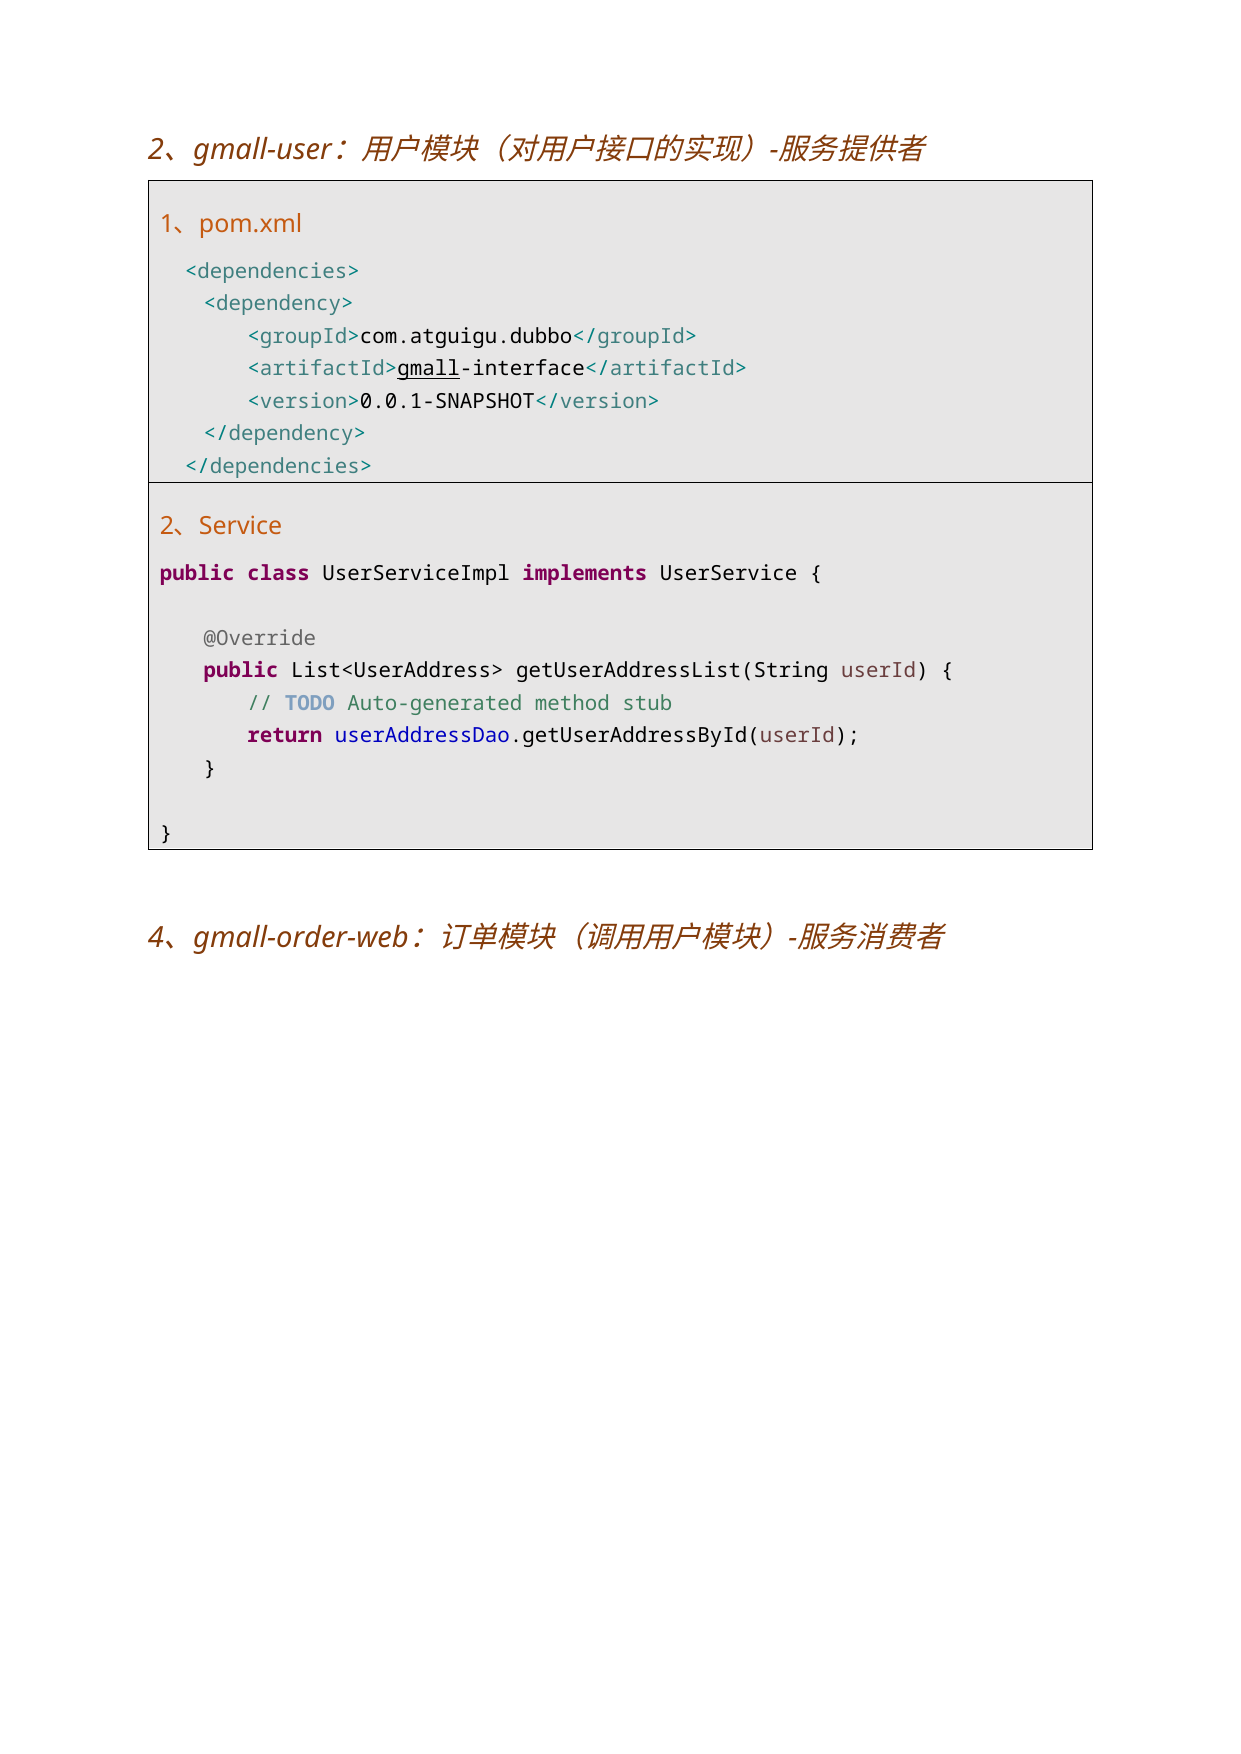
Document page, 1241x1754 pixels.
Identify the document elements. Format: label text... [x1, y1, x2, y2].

table_cell 2、Service public class UserServiceImpl implements UserService { @Override public List<UserAddress> getUserAddressList(String userId) { // TODO Auto-generated method stub return userAddressDao.getUserAddressById(userId); } } [149, 483, 1092, 848]
subtitle 2、gmall-user：用户模块（对用户接口的实现）-服务提供者 [148, 115, 1093, 180]
subtitle 4、gmall-order-web：订单模块（调用用户模块）-服务消费者 [148, 903, 1093, 968]
table_header 1、pom.xml <dependencies> <dependency> <groupId>com.atguigu.dubbo</groupId> <artifactId>gmall-interface</artifactId> <version>0.0.1-SNAPSHOT</version> </dependency> </dependencies> [149, 181, 1092, 482]
